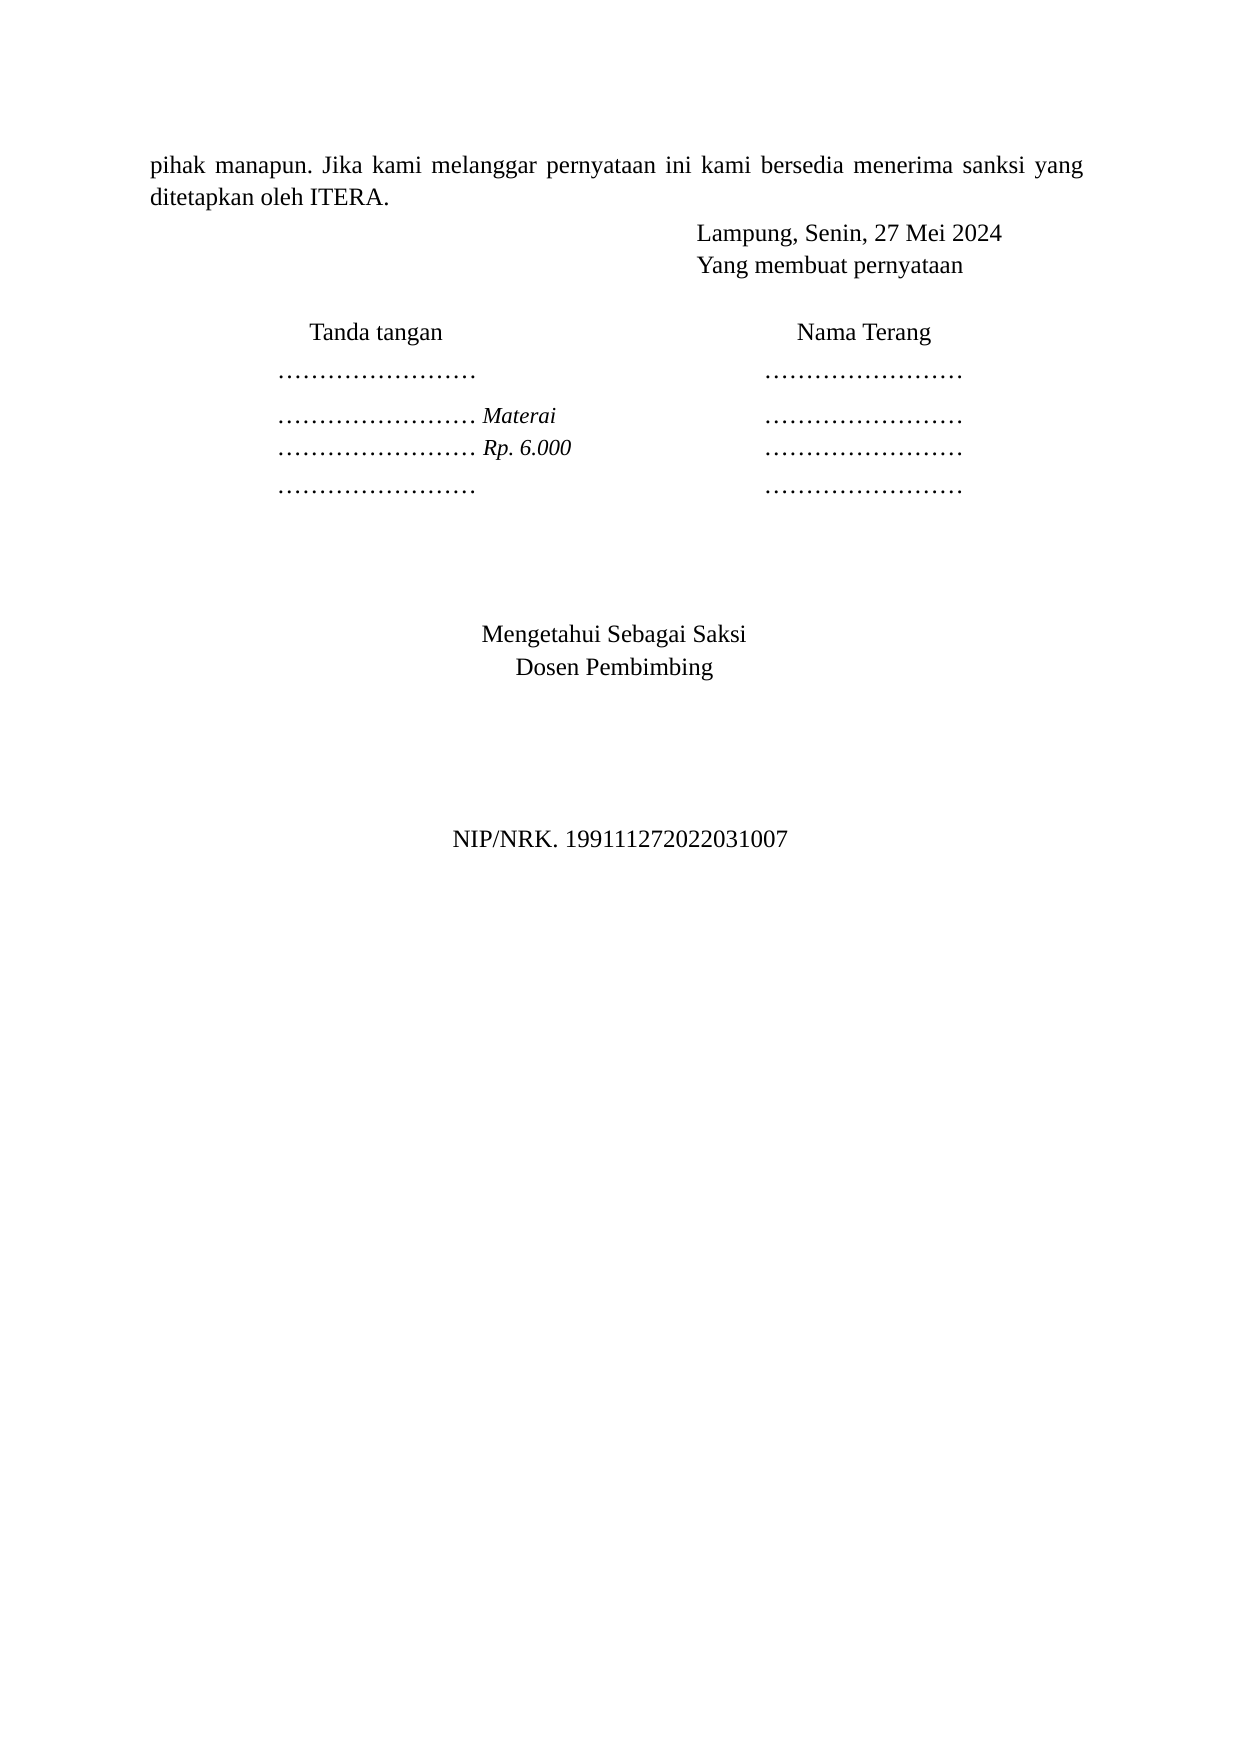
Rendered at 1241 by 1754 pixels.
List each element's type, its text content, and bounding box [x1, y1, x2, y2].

text Dosen Pembimbing [150, 652, 1078, 681]
text …………………… …………………… [150, 470, 1090, 498]
text Lampung, Senin, 27 Mei 2024 [150, 218, 1080, 247]
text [150, 150, 1084, 211]
text Yang membuat pernyataan [696, 251, 1090, 279]
text Mengetahui Sebagai Saksi [150, 619, 1078, 648]
text …………………… …………………… [150, 355, 1090, 384]
text NIP/NRK. 199111272022031007 [150, 824, 1090, 853]
text …………………… Rp. 6.000 …………………… [150, 432, 1090, 461]
text …………………… Materai …………………… [150, 400, 1090, 428]
text Tanda tangan Nama Terang [150, 317, 1090, 345]
